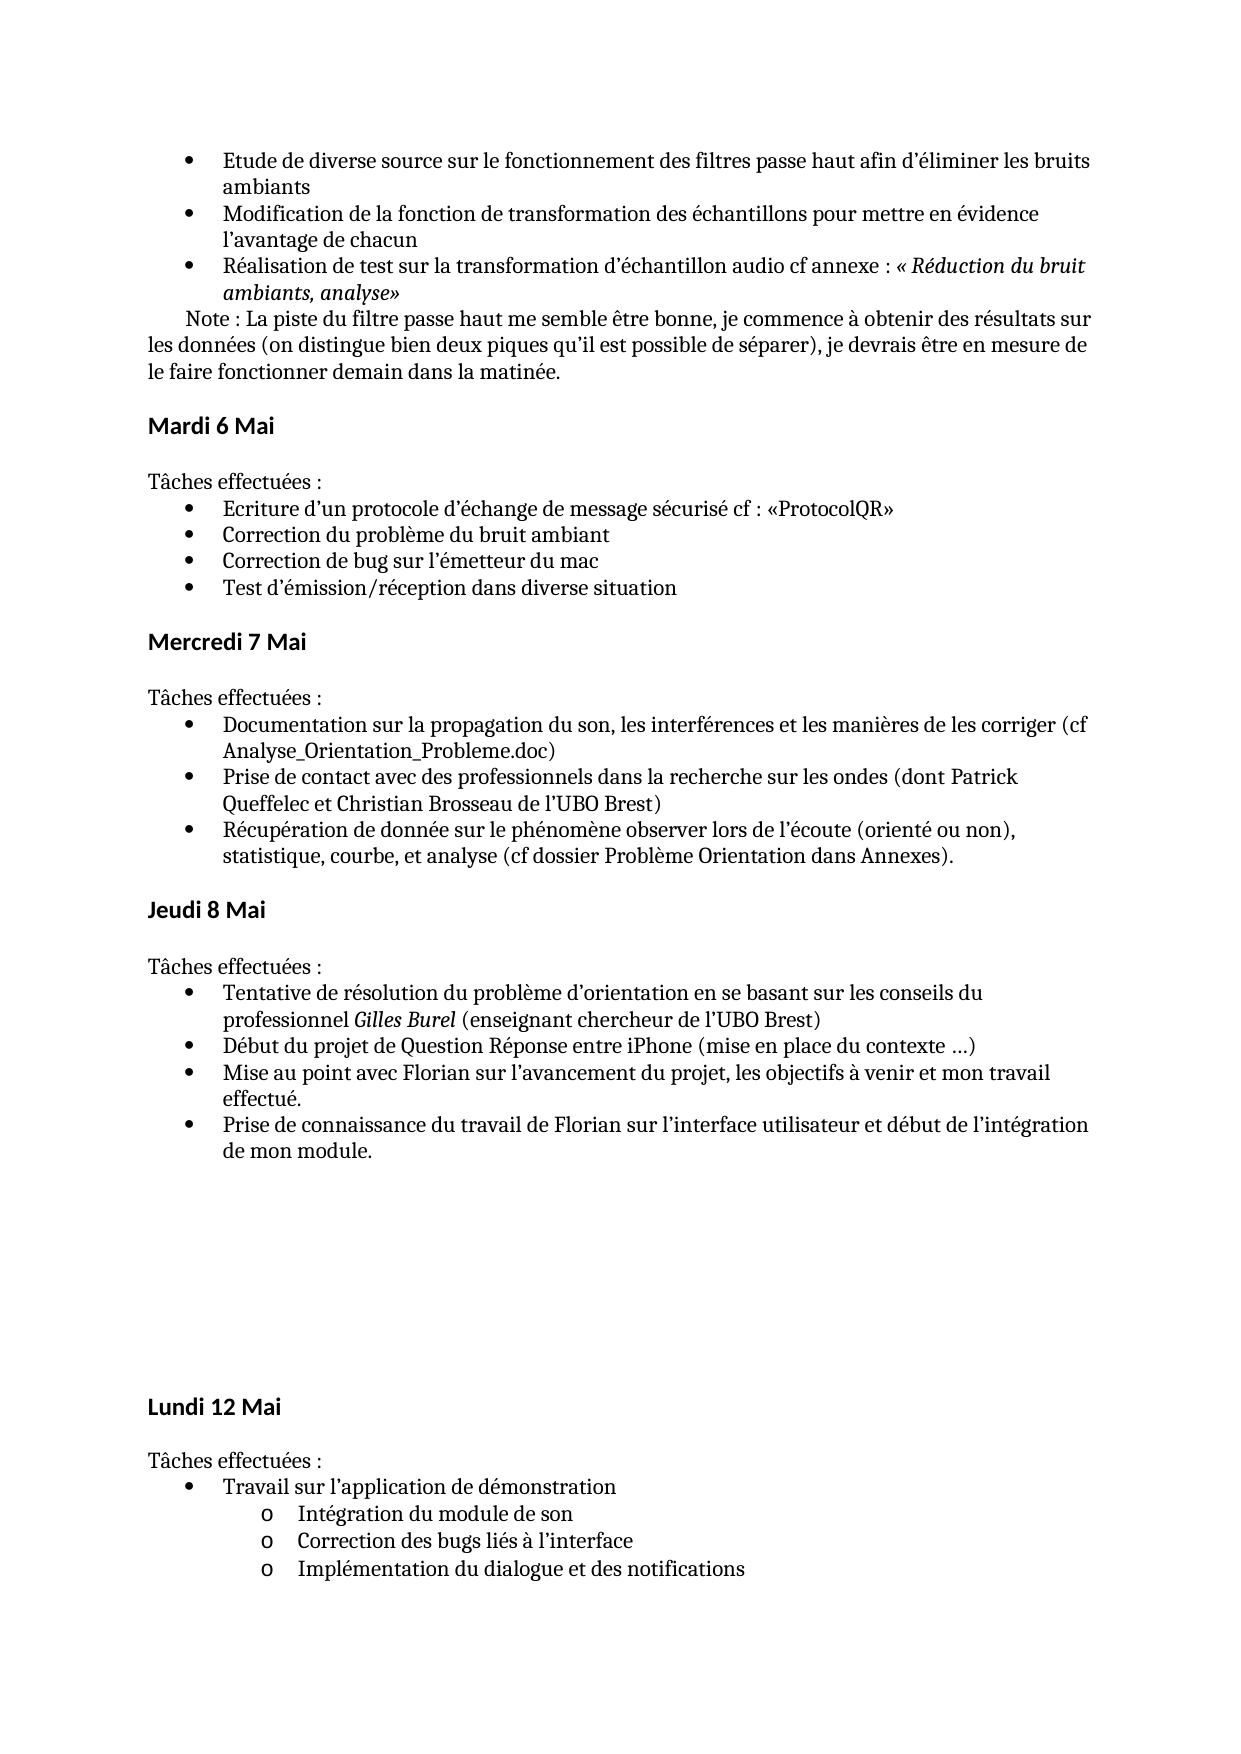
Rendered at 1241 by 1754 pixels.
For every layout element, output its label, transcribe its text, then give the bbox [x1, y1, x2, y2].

list Tâches effectuées : [148, 1448, 1093, 1474]
text Note : La piste du filtre passe haut me semble être bonne, je commence à obtenir des résultats sur les données (on distingue bien deux piques qu’il est possible de séparer), je devrais être en mesure de le faire fonctionner demain dans la matinée. [148, 306, 1093, 385]
list Réalisation de test sur la transformation d’échantillon audio cf annexe : « Réduction du bruit ambiants, analyse» [185, 253, 1093, 306]
text Tâches effectuées : [148, 469, 1093, 495]
list Etude de diverse source sur le fonctionnement des filtres passe haut afin d’éliminer les bruits ambiants [185, 148, 1093, 200]
list Correction de bug sur l’émetteur du mac [185, 548, 1093, 574]
list Modification de la fonction de transformation des échantillons pour mettre en évidence l’avantage de chacun [185, 200, 1093, 253]
subtitle Mardi 6 Mai [148, 410, 1093, 440]
text Tâches effectuées : [148, 954, 1093, 980]
subtitle Lundi 12 Mai [148, 1391, 1093, 1421]
list Récupération de donnée sur le phénomène observer lors de l’écoute (orienté ou non), statistique, courbe, et analyse (cf dossier Problème Orientation dans Annexes). [185, 817, 1093, 869]
list Prise de contact avec des professionnels dans la recherche sur les ondes (dont Patrick Queffelec et Christian Brosseau de l’UBO Brest) [185, 764, 1093, 817]
list Intégration du module de son [260, 1501, 1093, 1528]
list Test d’émission/réception dans diverse situation [185, 574, 1093, 601]
list Correction des bugs liés à l’interface [260, 1528, 1093, 1556]
list Ecriture d’un protocole d’échange de message sécurisé cf : «ProtocolQR» [185, 495, 1093, 522]
list Travail sur l’application de démonstration [185, 1474, 1093, 1501]
list Documentation sur la propagation du son, les interférences et les manières de les corriger (cf Analyse_Orientation_Probleme.doc) [185, 711, 1093, 764]
list Tentative de résolution du problème d’orientation en se basant sur les conseils du professionnel Gilles Burel (enseignant chercheur de l’UBO Brest) [185, 980, 1093, 1033]
list Prise de connaissance du travail de Florian sur l’interface utilisateur et début de l’intégration de mon module. [185, 1112, 1093, 1165]
list Implémentation du dialogue et des notifications [260, 1556, 1093, 1583]
text Tâches effectuées : [148, 685, 1093, 711]
subtitle Jeudi 8 Mai [148, 894, 1093, 925]
subtitle Mercredi 7 Mai [148, 626, 1093, 656]
list Mise au point avec Florian sur l’avancement du projet, les objectifs à venir et mon travail effectué. [185, 1059, 1093, 1112]
list Début du projet de Question Réponse entre iPhone (mise en place du contexte …) [185, 1033, 1093, 1059]
list Correction du problème du bruit ambiant [185, 522, 1093, 548]
